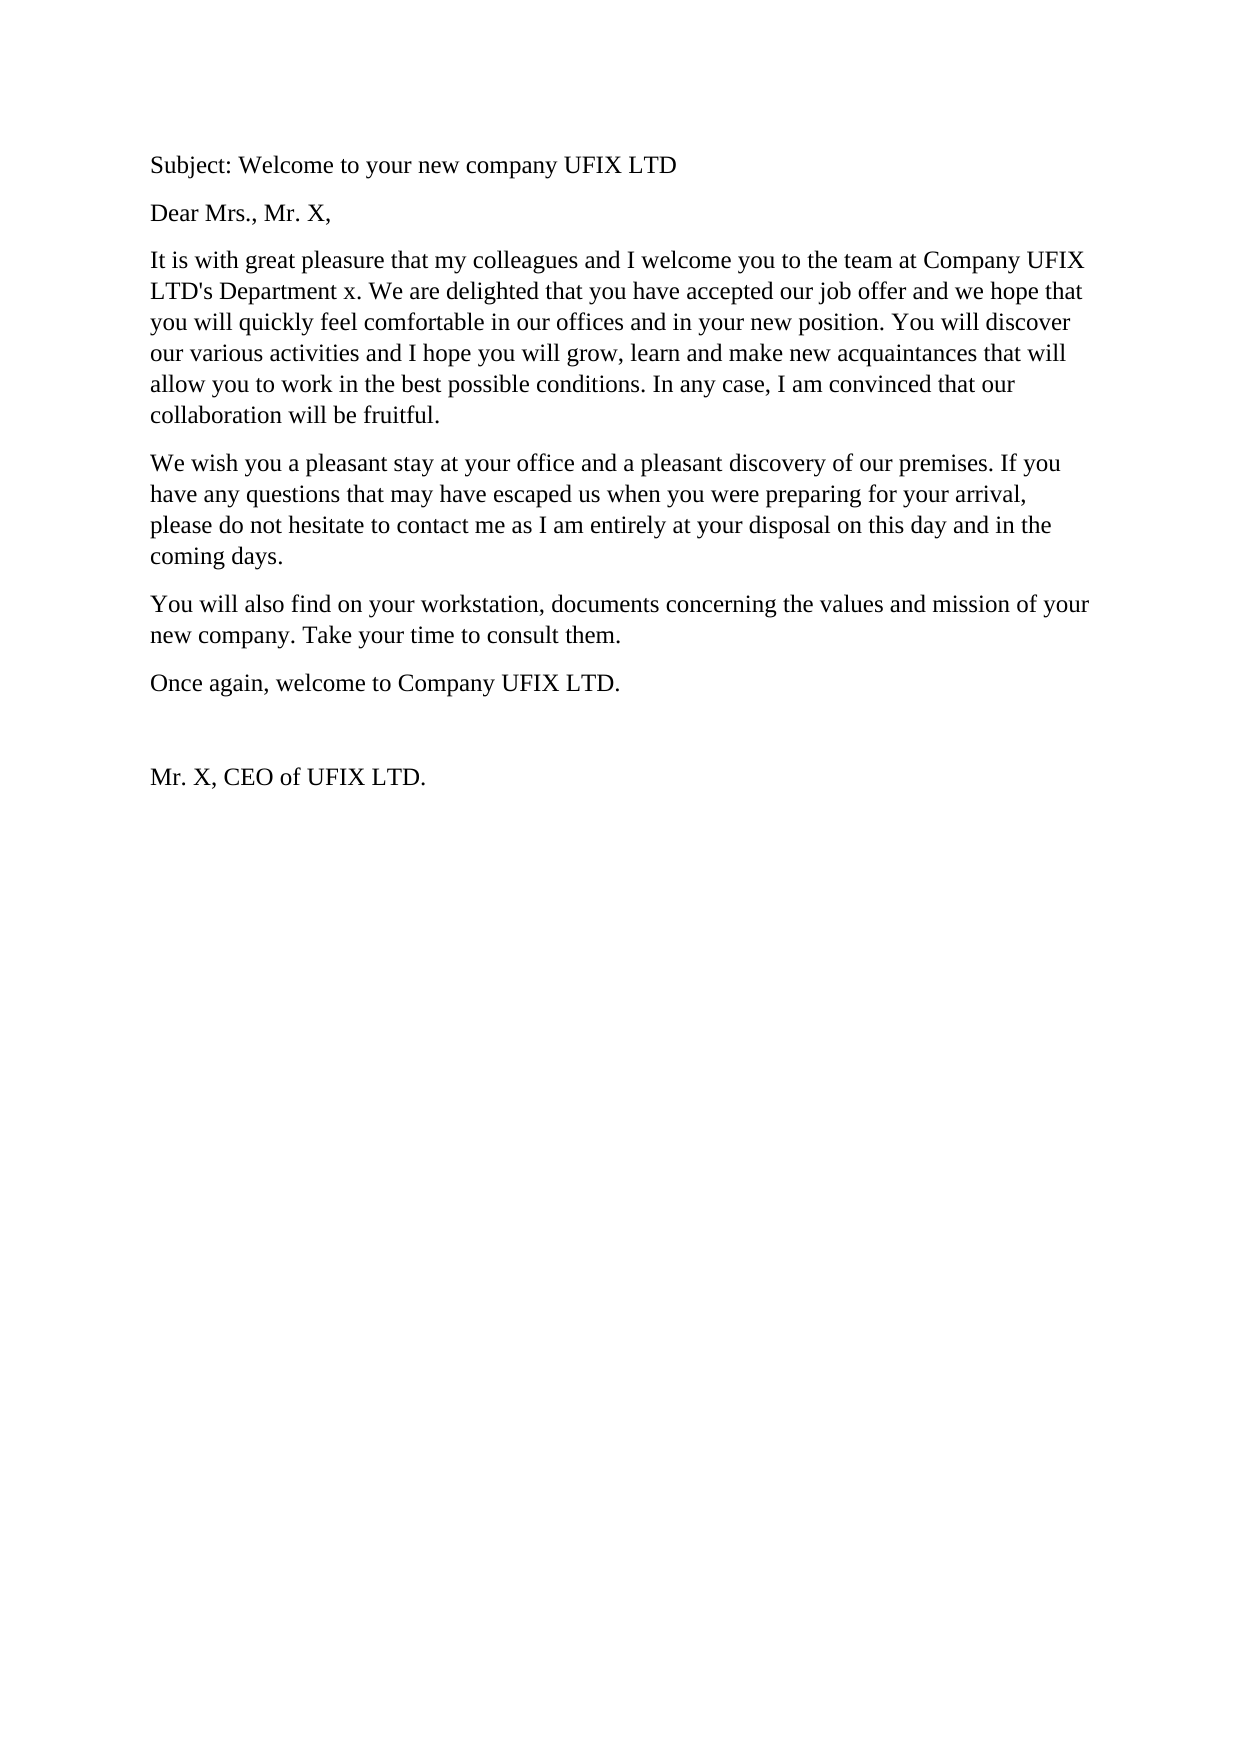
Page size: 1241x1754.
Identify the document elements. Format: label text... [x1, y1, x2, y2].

text It is with great pleasure that my colleagues and I welcome you to the team at Company UFIX LTD's Department x. We are delighted that you have accepted our job offer and we hope that you will quickly feel comfortable in our offices and in your new position. You will discover our various activities and I hope you will grow, learn and make new acquaintances that will allow you to work in the best possible conditions. In any case, I am convinced that our collaboration will be fruitful. [150, 245, 1090, 429]
text Mr. X, CEO of UFIX LTD. [150, 762, 1090, 791]
text You will also find on your workstation, documents concerning the values and mission of your new company. Take your time to consult them. [150, 589, 1090, 649]
text We wish you a pleasant stay at your office and a pleasant discovery of our premises. If you have any questions that may have escaped us when you were preparing for your arrival, please do not hesitate to contact me as I am entirely at your disposal on this day and in the coming days. [150, 448, 1090, 570]
text Once again, welcome to Company UFIX LTD. [150, 668, 1090, 697]
text Dear Mrs., Mr. X, [150, 198, 1090, 226]
text Subject: Welcome to your new company UFIX LTD [150, 150, 1090, 179]
